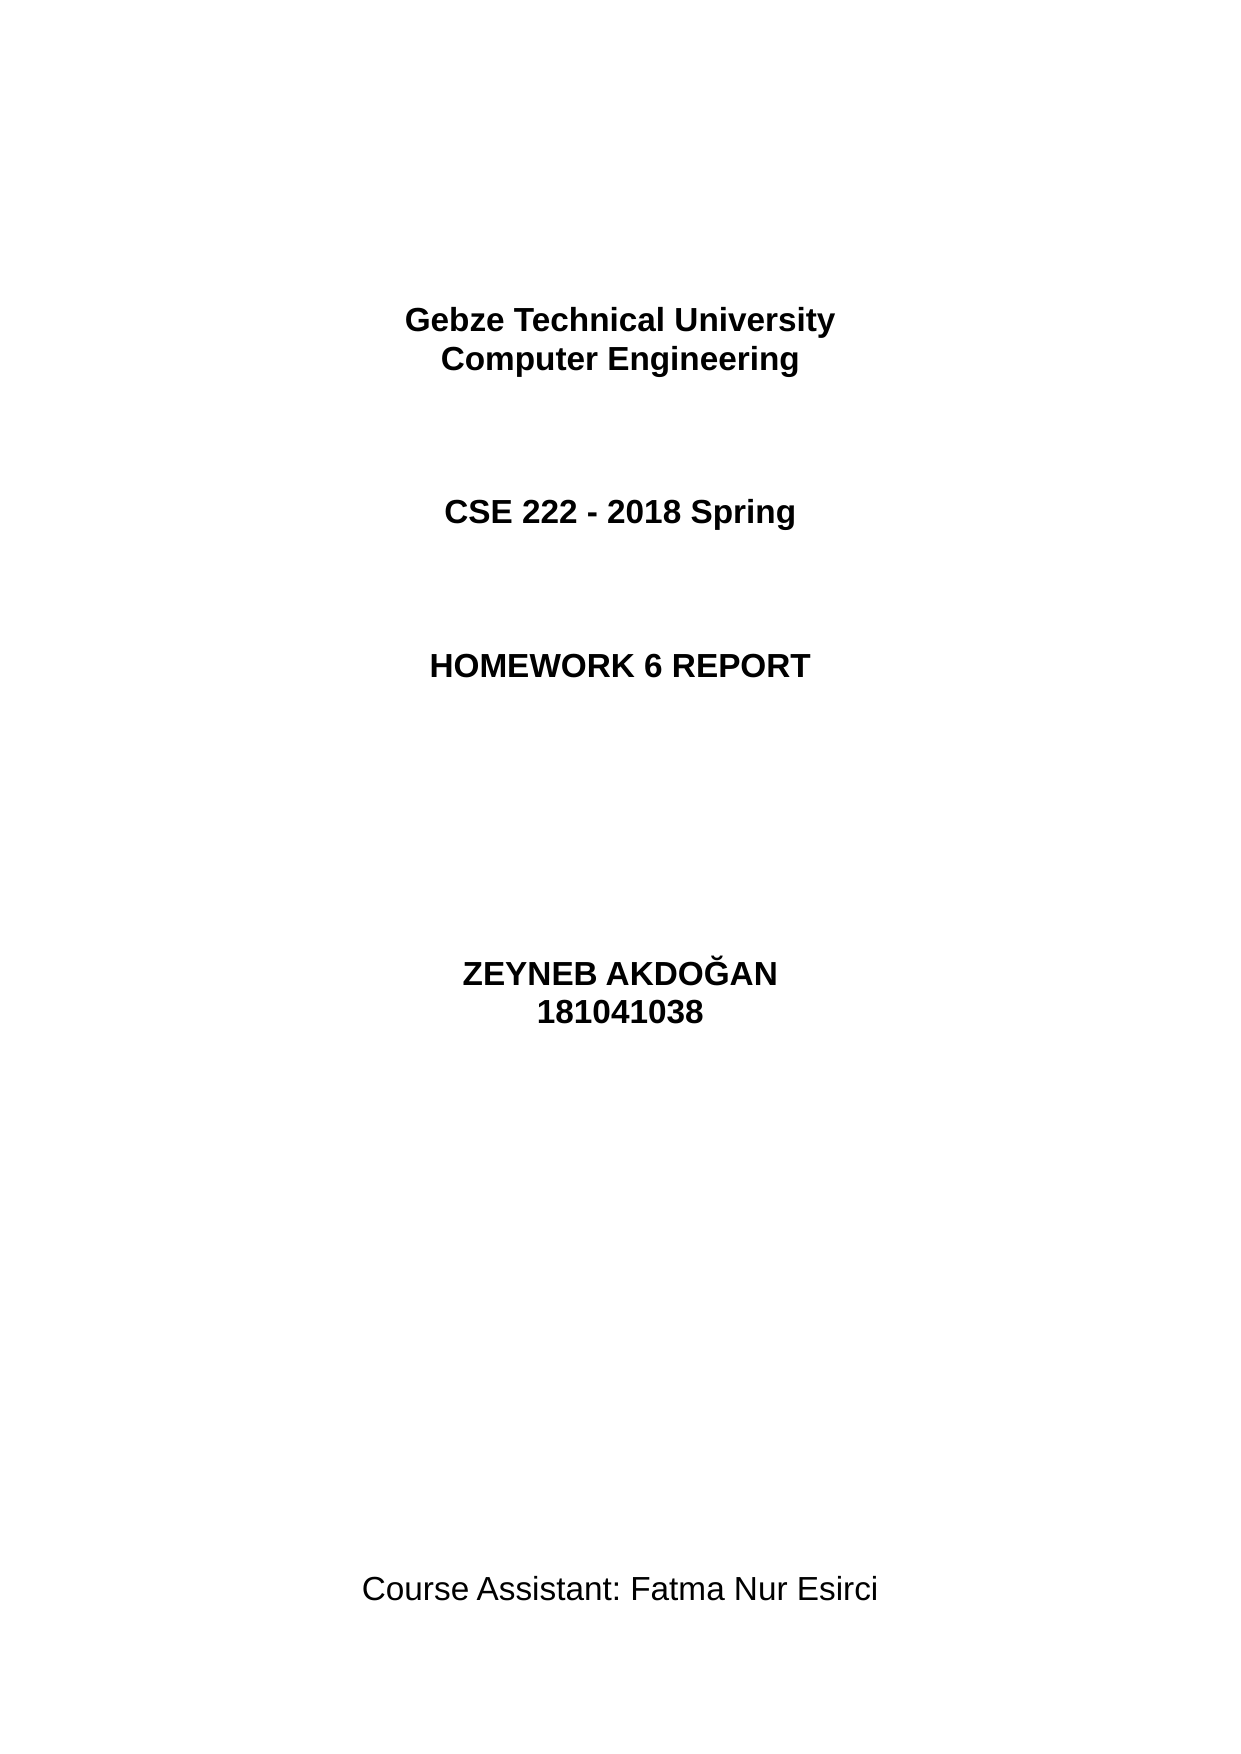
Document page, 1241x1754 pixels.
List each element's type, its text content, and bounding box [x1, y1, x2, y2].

text HOMEWORK 6 REPORT [118, 646, 1122, 684]
text Gebze Technical University [118, 300, 1122, 339]
text CSE 222 - 2018 Spring [118, 492, 1122, 531]
text ZEYNEB AKDOĞAN [118, 954, 1122, 992]
text Computer Engineering [118, 339, 1122, 377]
text 181041038 [118, 992, 1122, 1031]
text Course Assistant: Fatma Nur Esirci [118, 1569, 1122, 1607]
